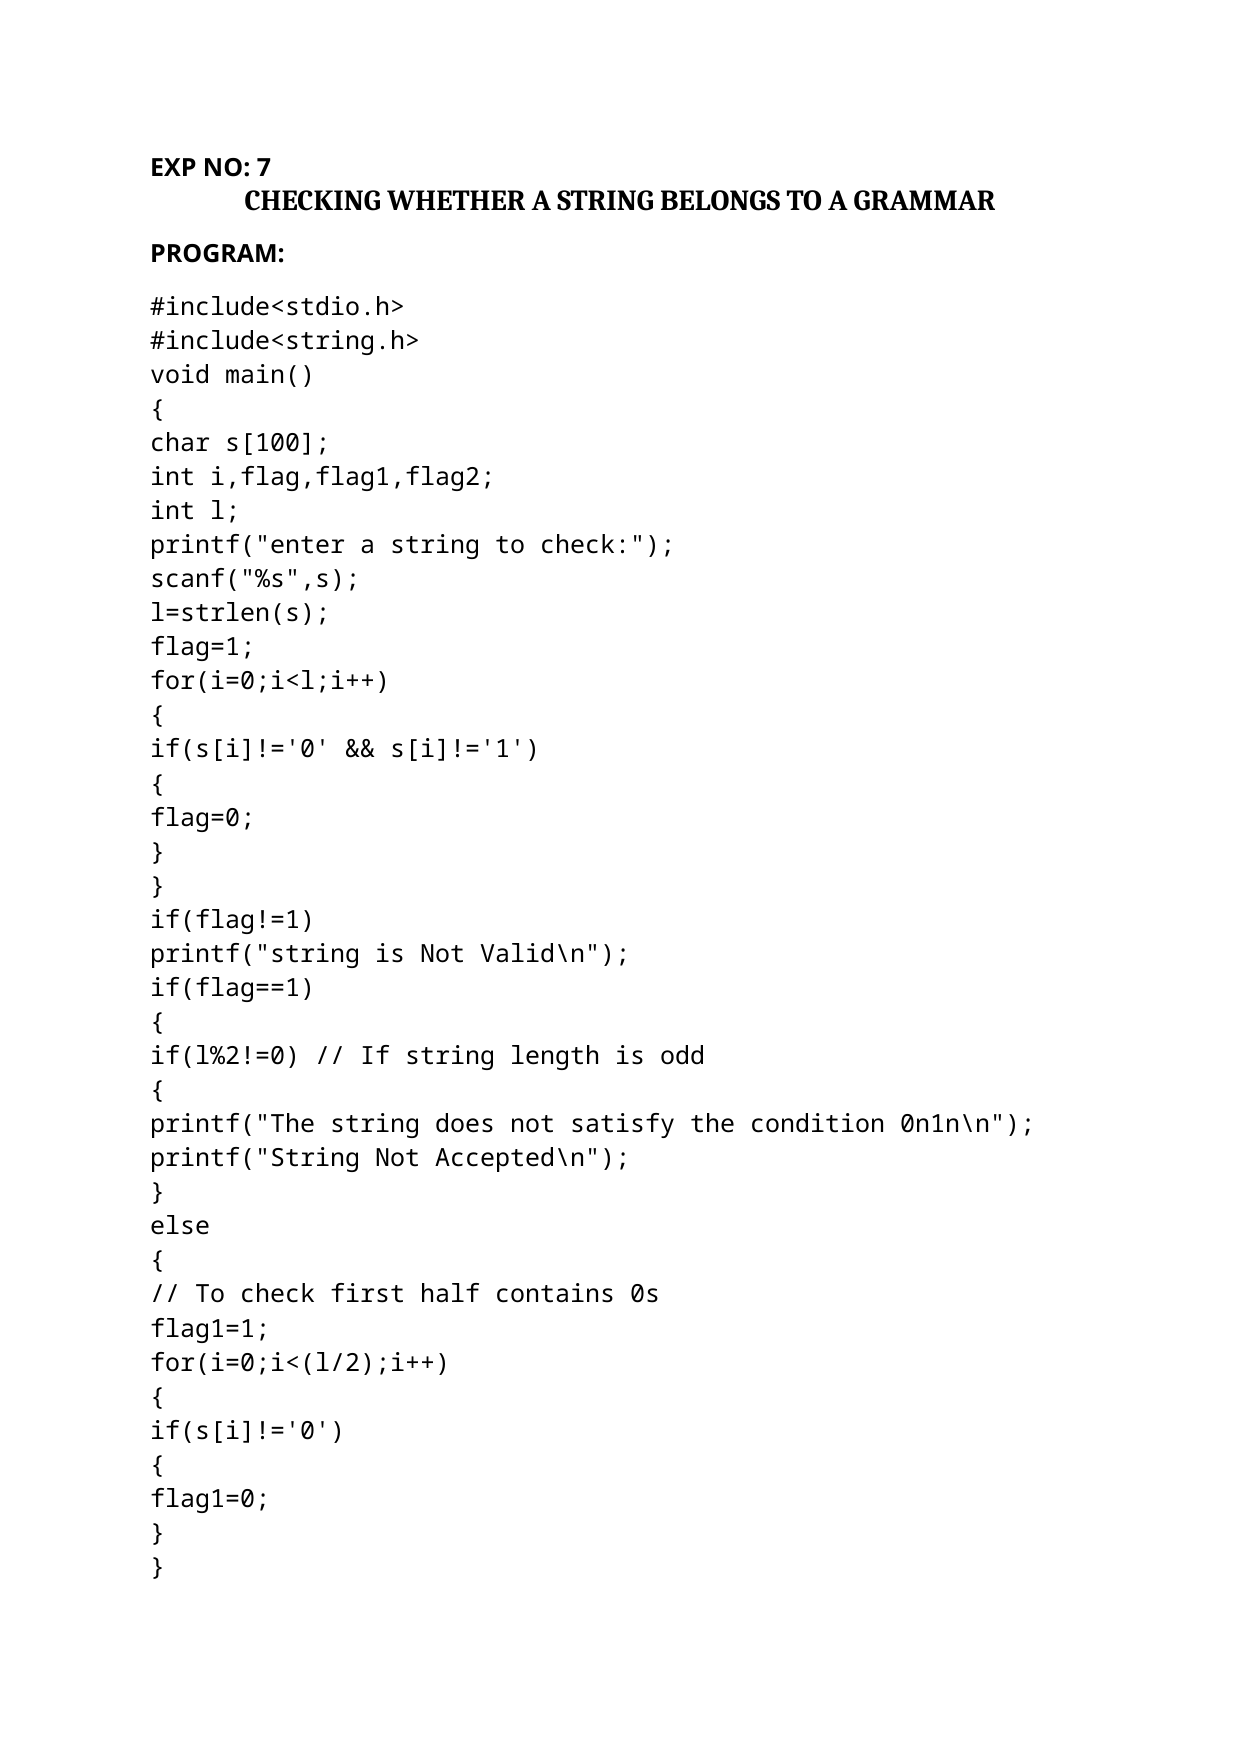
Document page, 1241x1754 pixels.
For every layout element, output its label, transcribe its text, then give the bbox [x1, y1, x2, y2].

text void main() [150, 356, 1090, 391]
text } [150, 1174, 1090, 1208]
text flag=0; [150, 799, 1090, 833]
text #include<string.h> [150, 322, 1090, 356]
text { [150, 1446, 1090, 1481]
text else [150, 1208, 1090, 1242]
text char s[100]; [150, 424, 1090, 459]
text } [150, 1549, 1090, 1583]
text PROGRAM: [150, 236, 1090, 270]
text flag=1; [150, 629, 1090, 663]
text printf("enter a string to check:"); [150, 527, 1090, 561]
text flag1=1; [150, 1310, 1090, 1344]
text for(i=0;i<(l/2);i++) [150, 1344, 1090, 1378]
text if(l%2!=0) // If string length is odd [150, 1038, 1090, 1072]
text { [150, 1072, 1090, 1106]
text int l; [150, 493, 1090, 527]
text { [150, 697, 1090, 731]
text printf("The string does not satisfy the condition 0n1n\n"); [150, 1106, 1090, 1140]
text } [150, 867, 1090, 901]
text int i,flag,flag1,flag2; [150, 459, 1090, 493]
text if(flag!=1) [150, 901, 1090, 936]
text { [150, 1004, 1090, 1038]
text EXP NO: 7 [150, 150, 1090, 184]
text if(flag==1) [150, 969, 1090, 1004]
text if(s[i]!='0') [150, 1412, 1090, 1446]
text { [150, 1378, 1090, 1412]
text { [150, 391, 1090, 424]
text for(i=0;i<l;i++) [150, 663, 1090, 697]
text } [150, 833, 1090, 867]
text { [150, 1242, 1090, 1276]
text if(s[i]!='0' && s[i]!='1') [150, 731, 1090, 765]
text printf("String Not Accepted\n"); [150, 1140, 1090, 1174]
text l=strlen(s); [150, 595, 1090, 629]
text scanf("%s",s); [150, 561, 1090, 595]
text #include<stdio.h> [150, 288, 1090, 322]
text CHECKING WHETHER A STRING BELONGS TO A GRAMMAR [150, 184, 1090, 218]
text { [150, 765, 1090, 799]
text printf("string is Not Valid\n"); [150, 936, 1090, 969]
text // To check first half contains 0s [150, 1276, 1090, 1310]
text } [150, 1514, 1090, 1549]
text flag1=0; [150, 1481, 1090, 1514]
